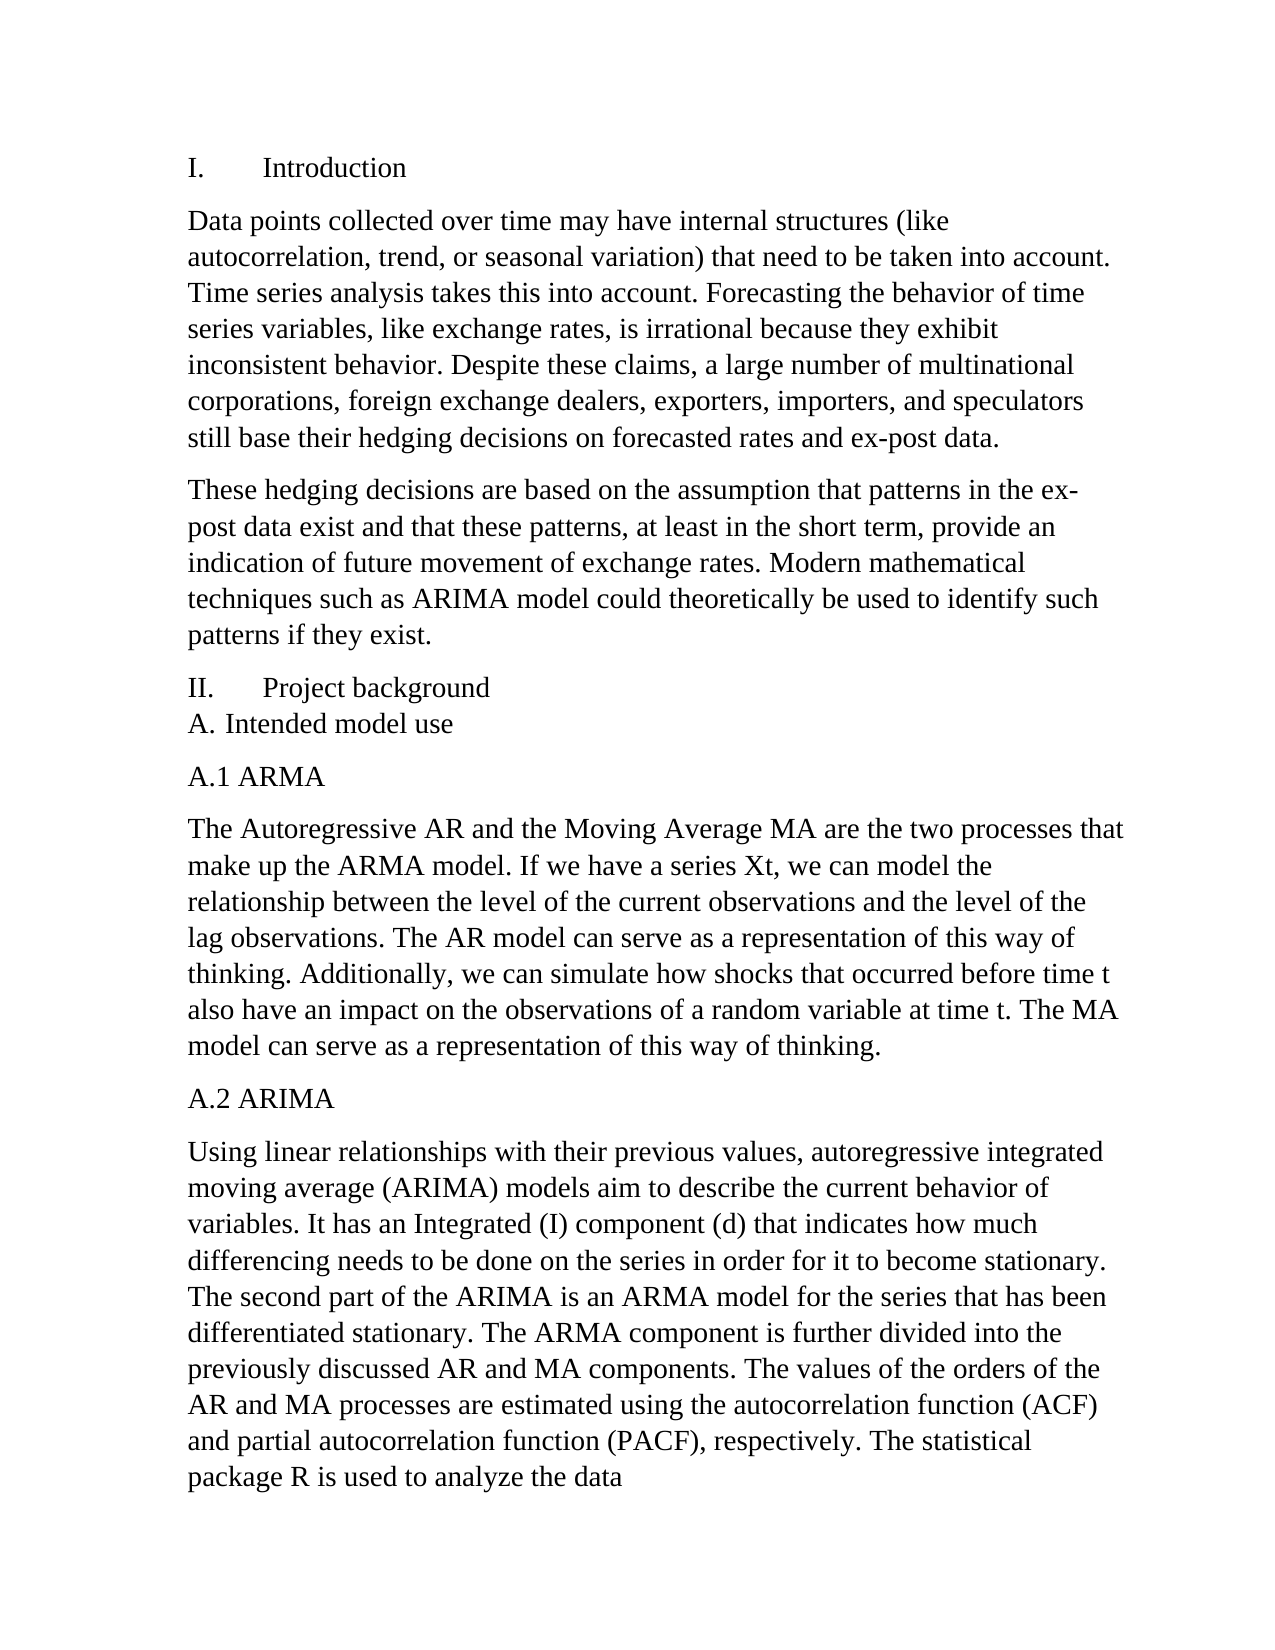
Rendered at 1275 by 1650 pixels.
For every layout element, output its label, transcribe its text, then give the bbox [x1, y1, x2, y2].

text A.2 ARIMA [187, 1081, 1125, 1115]
text These hedging decisions are based on the assumption that patterns in the ex-post data exist and that these patterns, at least in the short term, provide an indication of future movement of exchange rates. Modern mathematical techniques such as ARIMA model could theoretically be used to identify such patterns if they exist. [187, 472, 1125, 651]
list Intended model use [187, 706, 1125, 739]
list Introduction [187, 150, 1125, 183]
text Data points collected over time may have internal structures (like autocorrelation, trend, or seasonal variation) that need to be taken into account. Time series analysis takes this into account. Forecasting the behavior of time series variables, like exchange rates, is irrational because they exhibit inconsistent behavior. Despite these claims, a large number of multinational corporations, foreign exchange dealers, exporters, importers, and speculators still base their hedging decisions on forecasted rates and ex-post data. [187, 203, 1125, 453]
text A.1 ARMA [187, 759, 1125, 792]
text The Autoregressive AR and the Moving Average MA are the two processes that make up the ARMA model. If we have a series Xt, we can model the relationship between the level of the current observations and the level of the lag observations. The AR model can serve as a representation of this way of thinking. Additionally, we can simulate how shocks that occurred before time t also have an impact on the observations of a random variable at time t. The MA model can serve as a representation of this way of thinking. [187, 812, 1125, 1062]
text Using linear relationships with their previous values, autoregressive integrated moving average (ARIMA) models aim to describe the current behavior of variables. It has an Integrated (I) component (d) that indicates how much differencing needs to be done on the series in order for it to become stationary. The second part of the ARIMA is an ARMA model for the series that has been differentiated stationary. The ARMA component is further divided into the previously discussed AR and MA components. The values of the orders of the AR and MA processes are estimated using the autocorrelation function (ACF) and partial autocorrelation function (PACF), respectively. The statistical package R is used to analyze the data [187, 1134, 1125, 1493]
list Project background [187, 670, 1125, 703]
